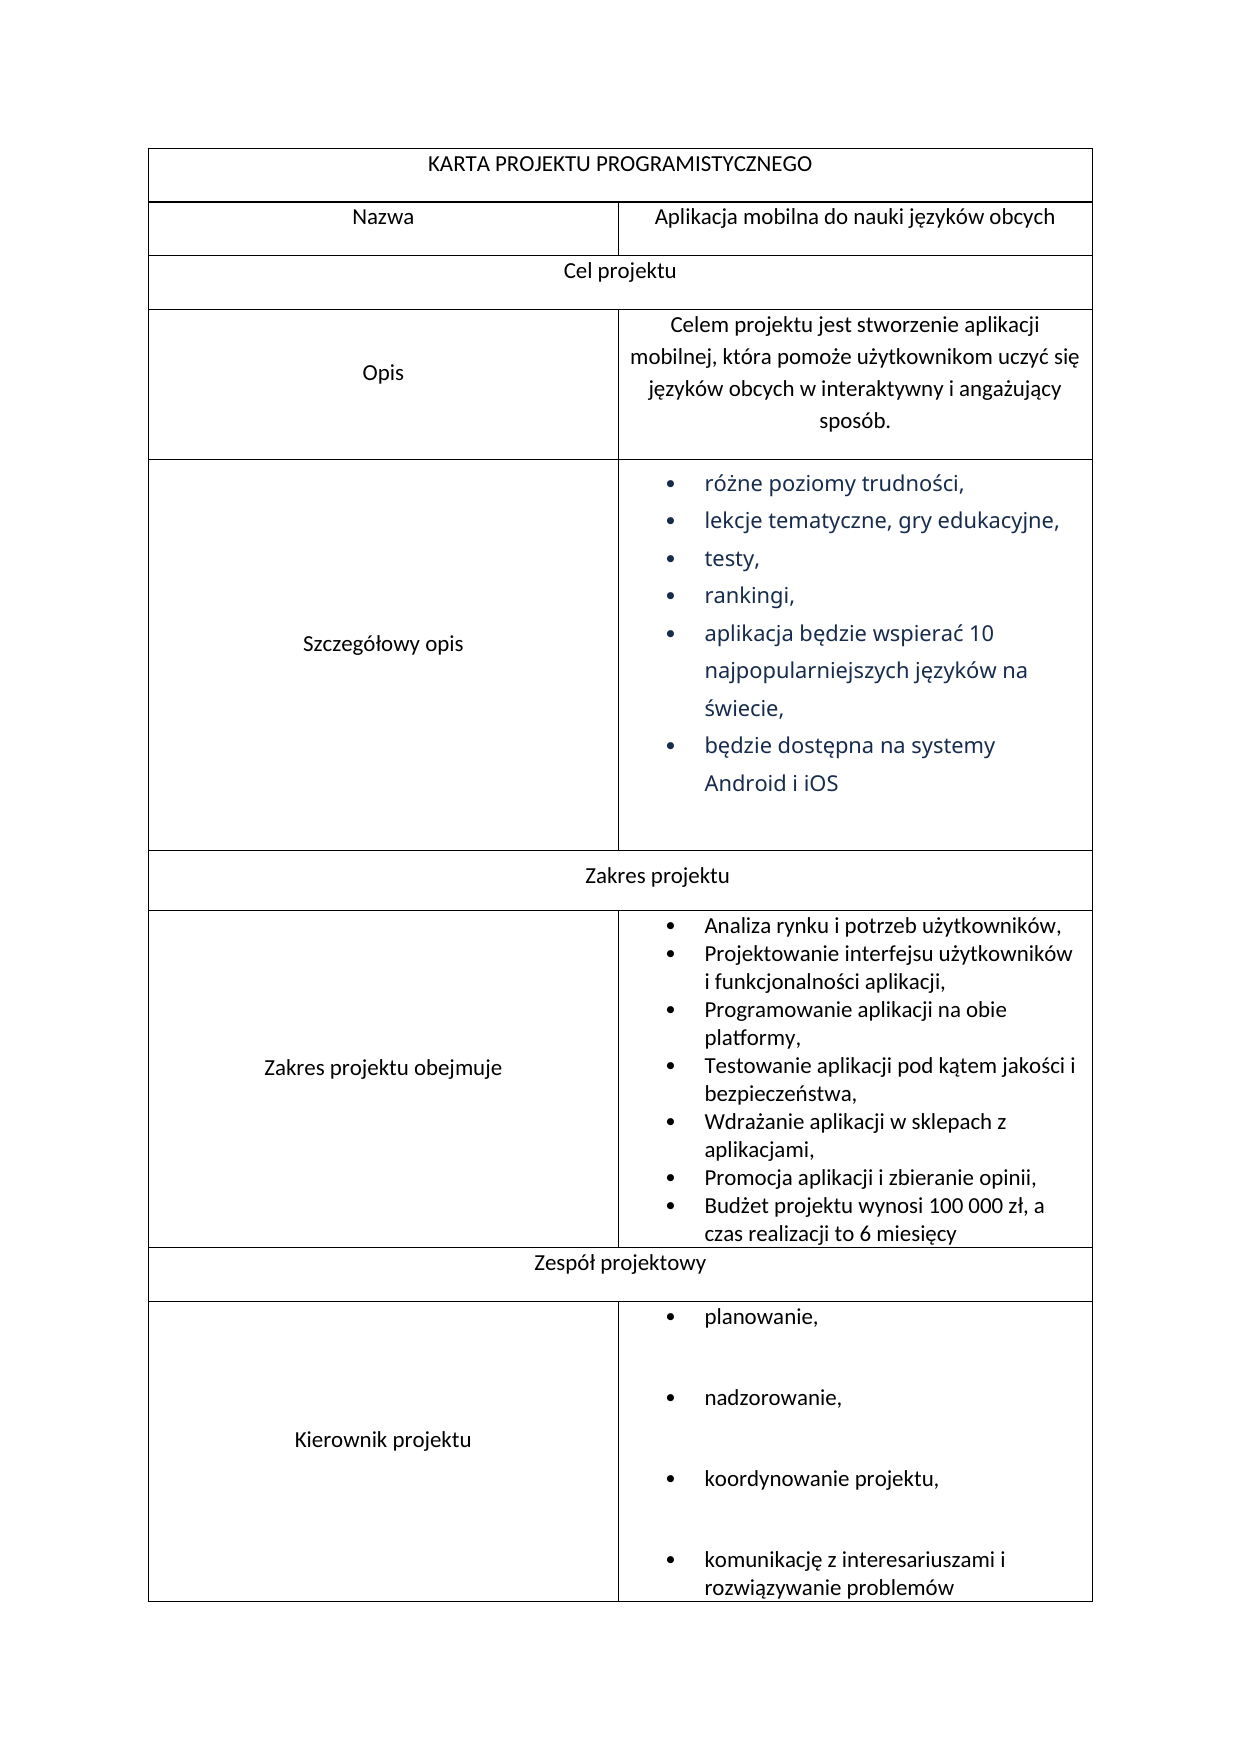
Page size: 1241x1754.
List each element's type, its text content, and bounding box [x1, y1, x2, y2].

table_cell Opis [149, 310, 618, 459]
table_cell Analiza rynku i potrzeb użytkowników, Projektowanie interfejsu użytkowników i funkcjonalności aplikacji, Programowanie aplikacji na obie platformy, Testowanie aplikacji pod kątem jakości i bezpieczeństwa, Wdrażanie aplikacji w sklepach z aplikacjami, Promocja aplikacji i zbieranie opinii, Budżet projektu wynosi 100 000 zł, a czas realizacji to 6 miesięcy [619, 911, 1092, 1247]
table_cell Szczegółowy opis [149, 460, 618, 850]
table_cell Zakres projektu obejmuje [149, 911, 618, 1247]
table_cell Cel projektu [149, 256, 1092, 309]
table_header KARTA PROJEKTU PROGRAMISTYCZNEGO [149, 149, 1092, 201]
table_cell Zakres projektu [149, 851, 1092, 910]
table_cell Zespół projektowy [149, 1248, 1092, 1301]
table_cell Aplikacja mobilna do nauki języków obcych [619, 203, 1092, 255]
table_cell różne poziomy trudności, lekcje tematyczne, gry edukacyjne, testy, rankingi, aplikacja będzie wspierać 10 najpopularniejszych języków na świecie, będzie dostępna na systemy Android i iOS [619, 460, 1092, 850]
table_cell Kierownik projektu [149, 1302, 618, 1601]
table_cell Nazwa [149, 203, 618, 255]
table_cell planowanie, nadzorowanie, koordynowanie projektu, komunikację z interesariuszami i rozwiązywanie problemów [619, 1302, 1092, 1601]
table_cell Celem projektu jest stworzenie aplikacji mobilnej, która pomoże użytkownikom uczyć się języków obcych w interaktywny i angażujący sposób. [619, 310, 1092, 459]
